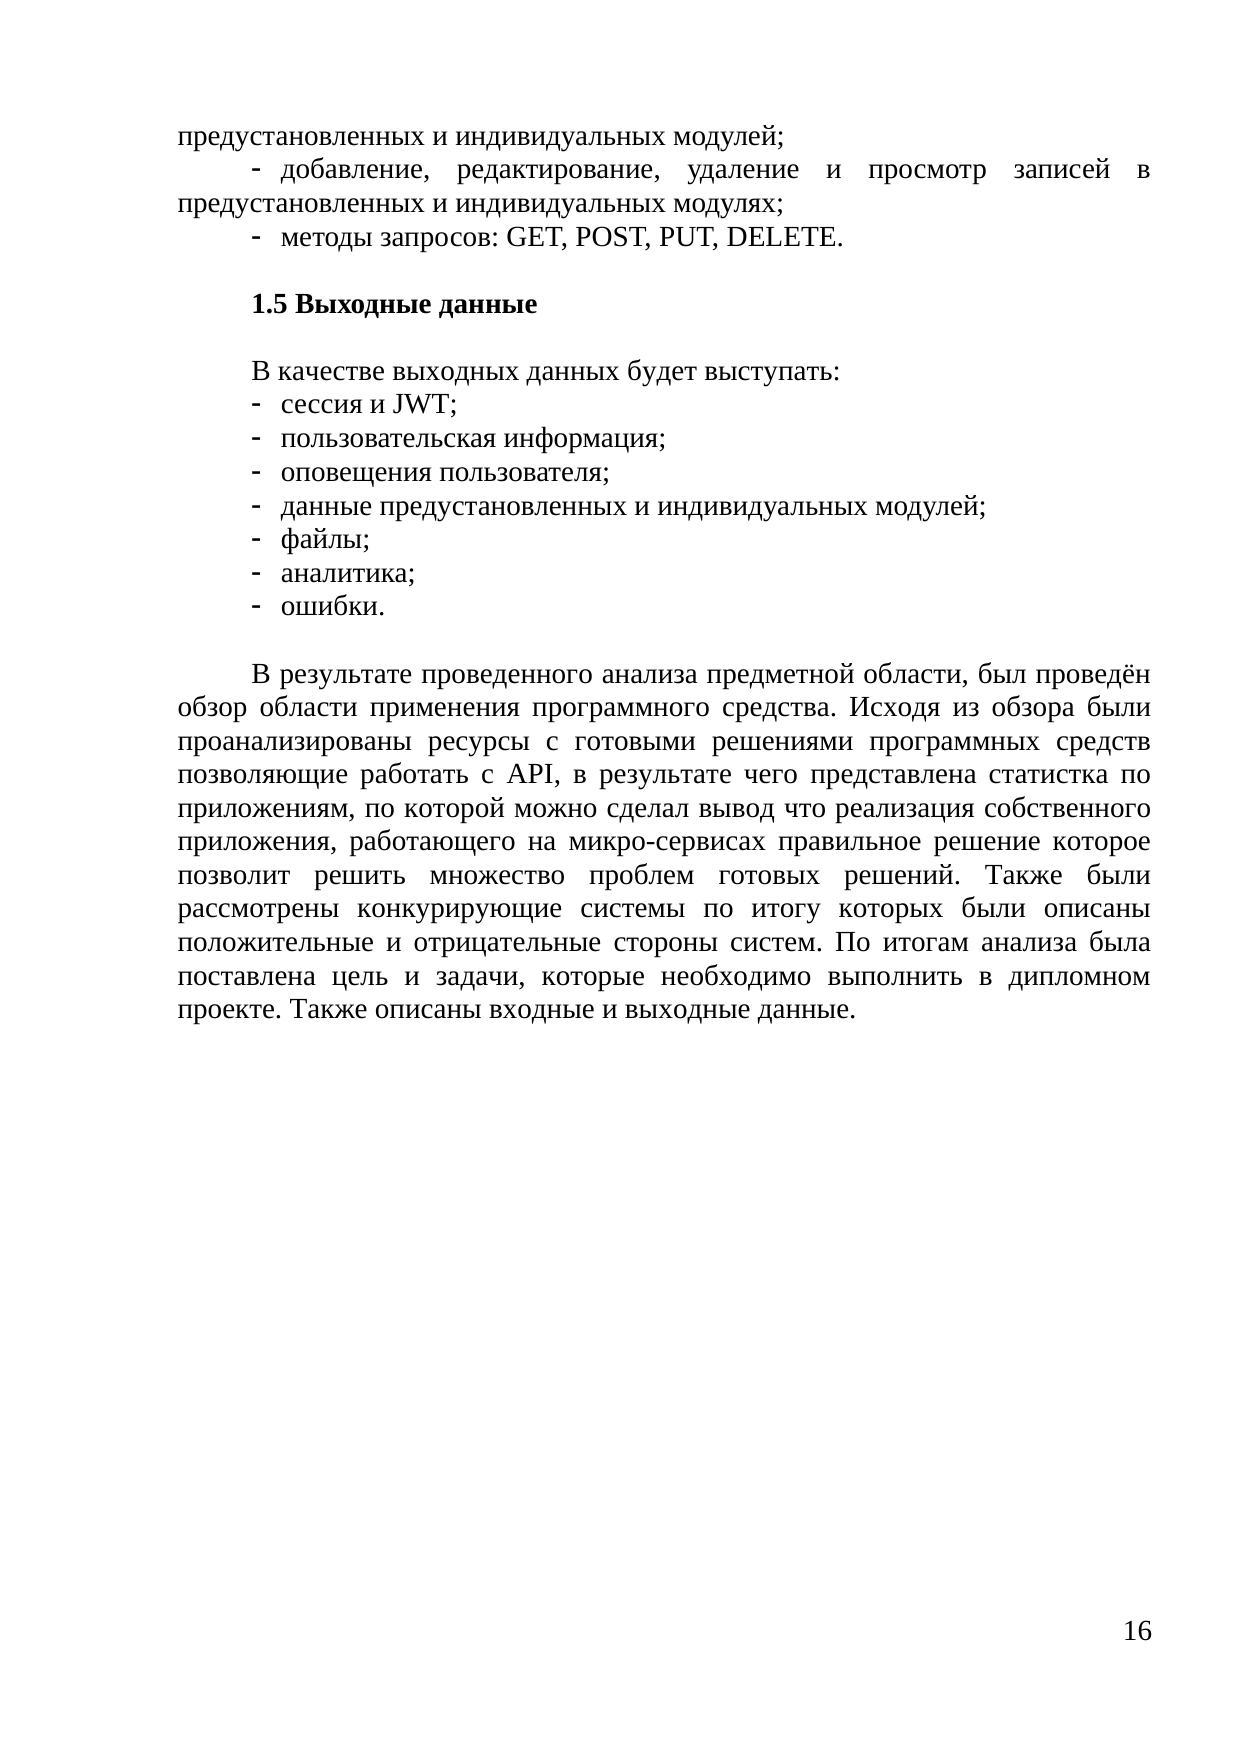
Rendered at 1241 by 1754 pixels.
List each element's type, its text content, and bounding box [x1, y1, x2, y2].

list файлы; [177, 521, 1152, 555]
list сессия и JWT; [177, 387, 1152, 420]
list методы запросов: GET, POST, PUT, DELETE. [177, 219, 1152, 252]
list данные предустановленных и индивидуальных модулей; [177, 488, 1152, 521]
list пользовательская информация; [177, 420, 1152, 454]
text В результате проведенного анализа предметной области, был проведён обзор области применения программного средства. Исходя из обзора были проанализированы ресурсы с готовыми решениями программных средств позволяющие работать с API, в результате чего представлена статистка по приложениям, по которой можно сделал вывод что реализация собственного приложения, работающего на микро-сервисах правильное решение которое позволит решить множество проблем готовых решений. Также были рассмотрены конкурирующие системы по итогу которых были описаны положительные и отрицательные стороны систем. По итогам анализа была поставлена цель и задачи, которые необходимо выполнить в дипломном проекте. Также описаны входные и выходные данные. [177, 656, 1152, 1025]
list ошибки. [177, 588, 1152, 622]
list добавление, редактирование, удаление и просмотр записей в предустановленных и индивидуальных модулях; [177, 152, 1152, 219]
text 1.5 Выходные данные [251, 286, 1152, 319]
list аналитика; [177, 555, 1152, 588]
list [177, 118, 1152, 152]
text В качестве выходных данных будет выступать: [177, 353, 1152, 387]
list оповещения пользователя; [177, 454, 1152, 488]
